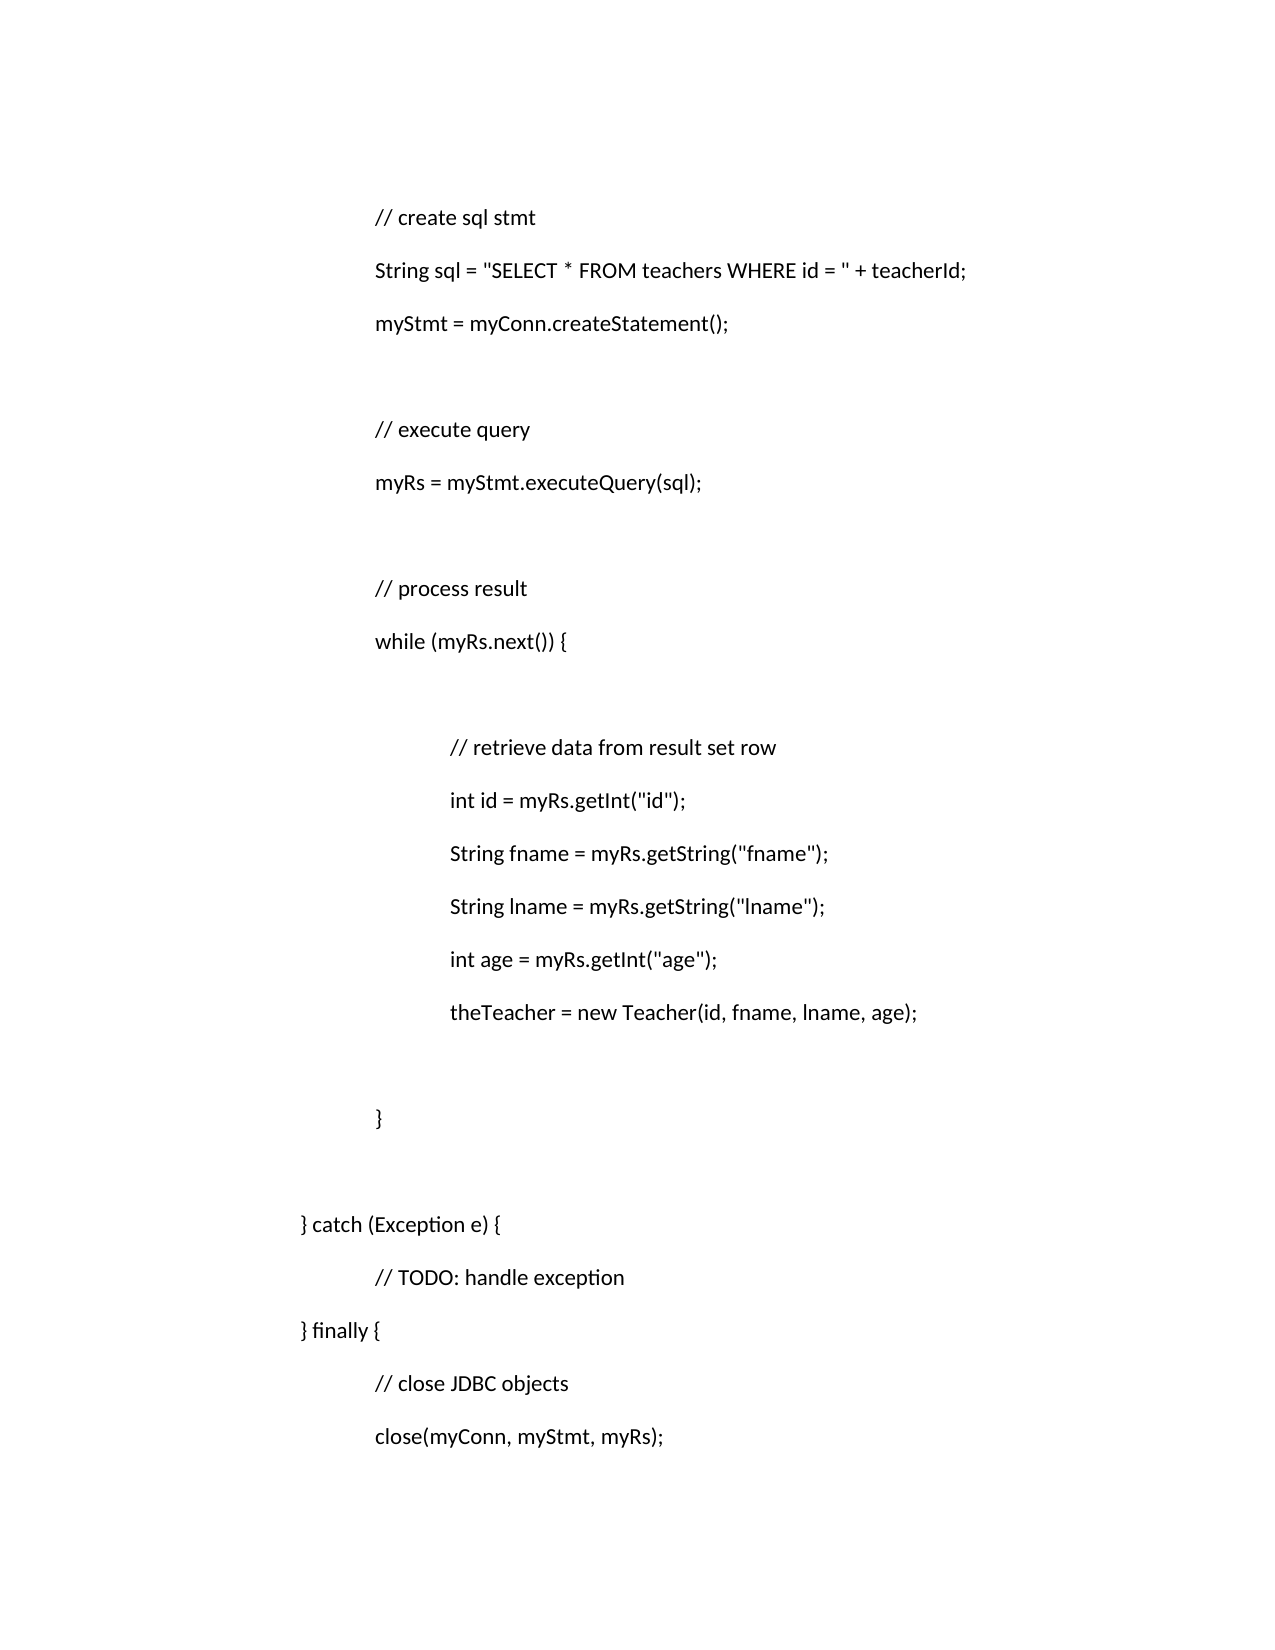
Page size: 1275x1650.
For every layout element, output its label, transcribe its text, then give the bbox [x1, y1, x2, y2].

text theTeacher = new Teacher(id, fname, lname, age); [150, 998, 1125, 1026]
text // create sql stmt [150, 203, 1125, 231]
text } finally { [150, 1316, 1125, 1344]
text while (myRs.next()) { [150, 627, 1125, 655]
text String lname = myRs.getString("lname"); [150, 892, 1125, 920]
text String fname = myRs.getString("fname"); [150, 839, 1125, 867]
text // process result [150, 574, 1125, 602]
text } catch (Exception e) { [150, 1210, 1125, 1238]
text close(myConn, myStmt, myRs); [150, 1422, 1125, 1451]
text // TODO: handle exception [150, 1263, 1125, 1291]
text // retrieve data from result set row [150, 733, 1125, 761]
text // close JDBC objects [150, 1369, 1125, 1397]
text String sql = "SELECT * FROM teachers WHERE id = " + teacherId; [150, 256, 1125, 284]
text int age = myRs.getInt("age"); [150, 945, 1125, 973]
text } [150, 1104, 1125, 1132]
text myStmt = myConn.createStatement(); [150, 309, 1125, 337]
text // execute query [150, 415, 1125, 443]
text myRs = myStmt.executeQuery(sql); [150, 468, 1125, 496]
text int id = myRs.getInt("id"); [150, 786, 1125, 814]
